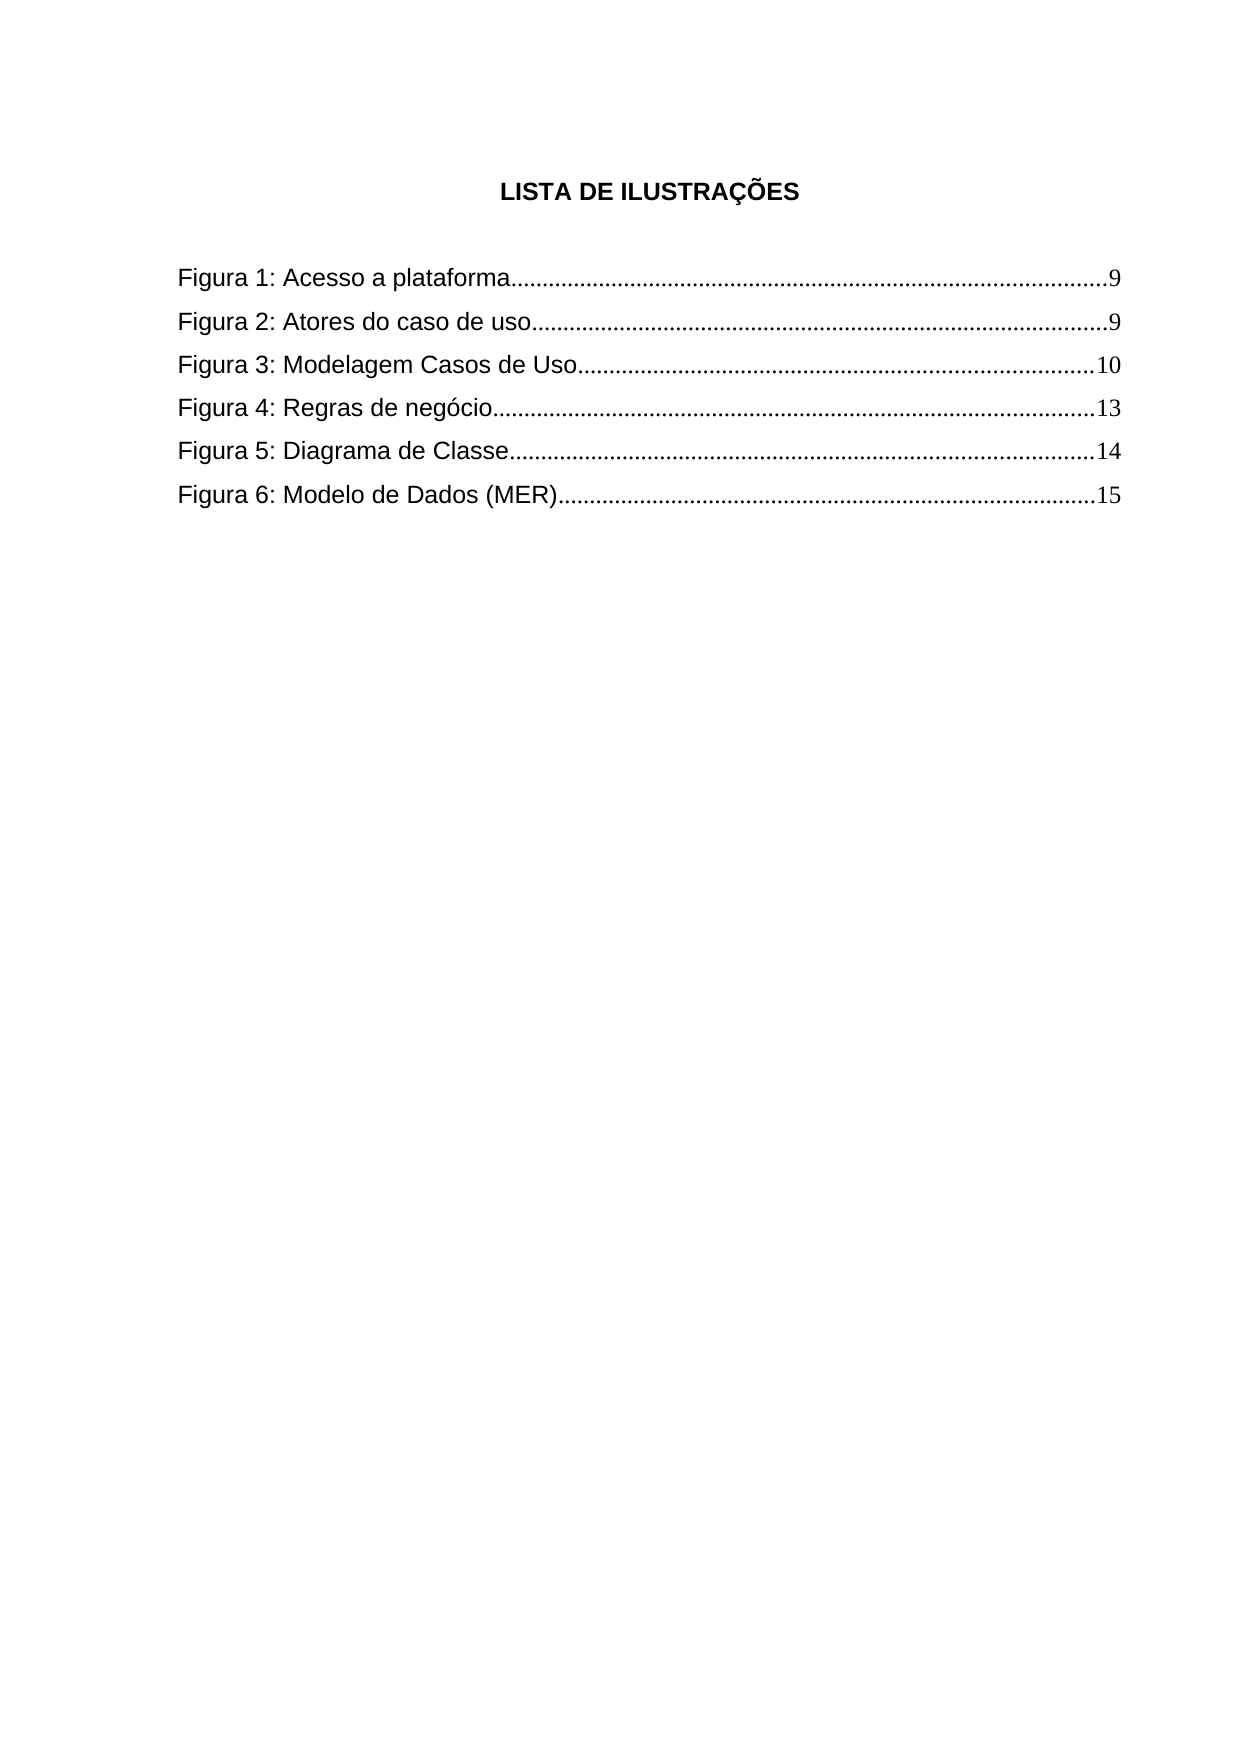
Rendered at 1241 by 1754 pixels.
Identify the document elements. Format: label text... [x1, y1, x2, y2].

text Figura 3: Modelagem Casos de Uso 10 [177, 350, 1122, 379]
text Figura 1: Acesso a plataforma 9 [177, 263, 1122, 292]
text Figura 4: Regras de negócio 13 [177, 393, 1122, 422]
text Figura 5: Diagrama de Classe 14 [177, 436, 1122, 465]
text Figura 6: Modelo de Dados (MER) 15 [177, 479, 1122, 508]
text LISTA DE ILUSTRAÇÕES [177, 177, 1122, 206]
text Figura 2: Atores do caso de uso 9 [177, 307, 1122, 336]
